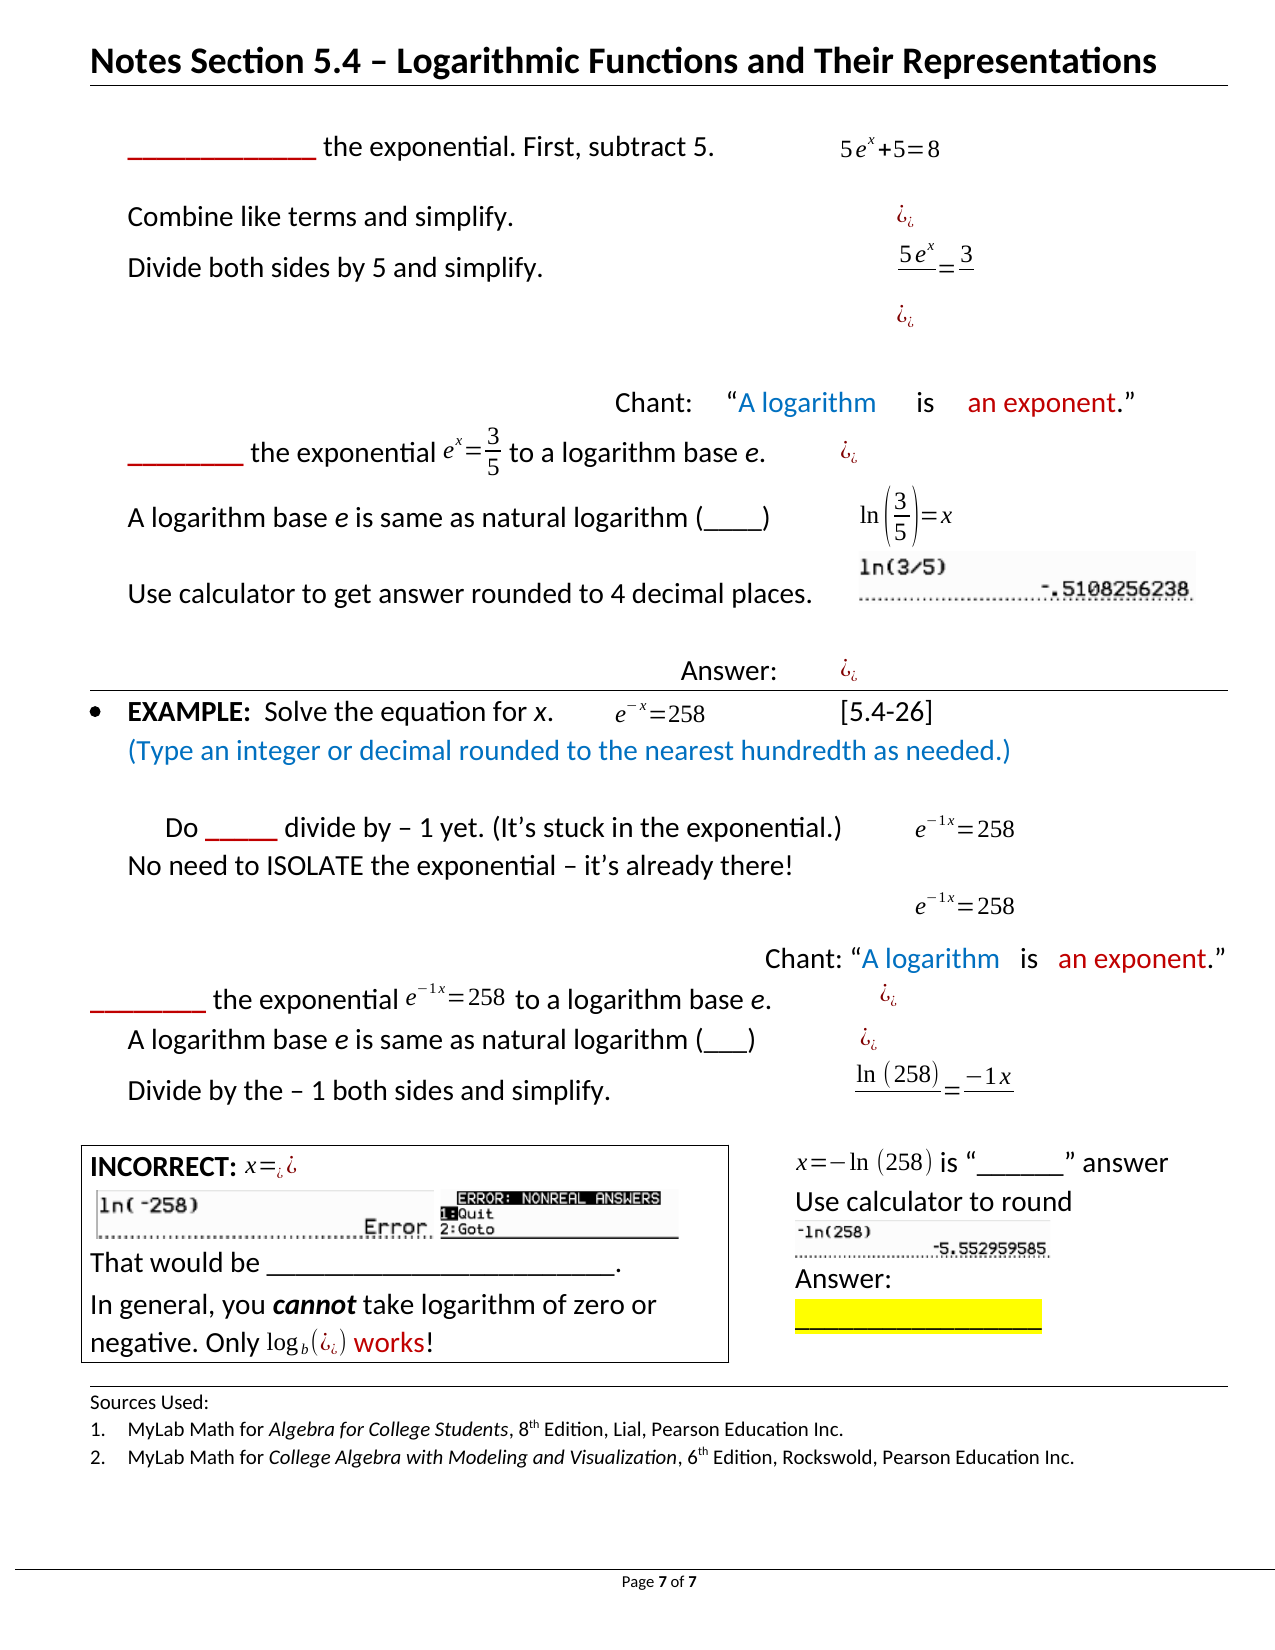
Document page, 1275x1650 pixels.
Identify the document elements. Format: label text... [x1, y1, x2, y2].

list _____________ the exponential. First, subtract 5. [127, 128, 1228, 164]
list Sources Used: [90, 1387, 1228, 1414]
list Divide both sides by 5 and simplify. [127, 236, 1228, 299]
list No need to ISOLATE the exponential – it’s already there! [127, 847, 1228, 883]
list A logarithm base e is same as natural logarithm (____) [127, 484, 1228, 549]
list INCORRECT: [82, 1146, 728, 1186]
picture [96, 1190, 434, 1239]
list ________ the exponential to a logarithm base e. [127, 422, 1228, 481]
picture [858, 551, 1197, 604]
list Chant: “A logarithm is an exponent.” [727, 941, 1228, 976]
list ________ the exponential to a logarithm base e. [90, 979, 1228, 1017]
list Do _____ divide by – 1 yet. (It’s stuck in the exponential.) [127, 809, 1228, 844]
list Answer: [127, 652, 1228, 688]
list (Type an integer or decimal rounded to the nearest hundredth as needed.) [127, 732, 1228, 768]
picture [795, 1220, 1058, 1258]
picture [440, 1189, 679, 1239]
list Chant: “A logarithm is an exponent.” [577, 384, 1228, 419]
list That would be ________________________. [82, 1241, 728, 1283]
list _________________ [795, 1298, 1228, 1334]
list Divide by the – 1 both sides and simplify. [127, 1059, 1228, 1121]
list EXAMPLE: Solve the equation for x. [5.4-26] [90, 691, 1228, 729]
list A logarithm base e is same as natural logarithm (___) [127, 1021, 1228, 1057]
list In general, you cannot take logarithm of zero or negative. Only works! [82, 1283, 728, 1362]
list is “______” answer [795, 1144, 1228, 1180]
list Answer: [795, 1260, 1228, 1296]
list MyLab Math for College Algebra with Modeling and Visualization, 6th Edition, Rockswold, Pearson Education Inc. [90, 1444, 1228, 1469]
list Combine like terms and simplify. [127, 198, 1228, 233]
list MyLab Math for Algebra for College Students, 8th Edition, Lial, Pearson Education Inc. [90, 1416, 1228, 1442]
